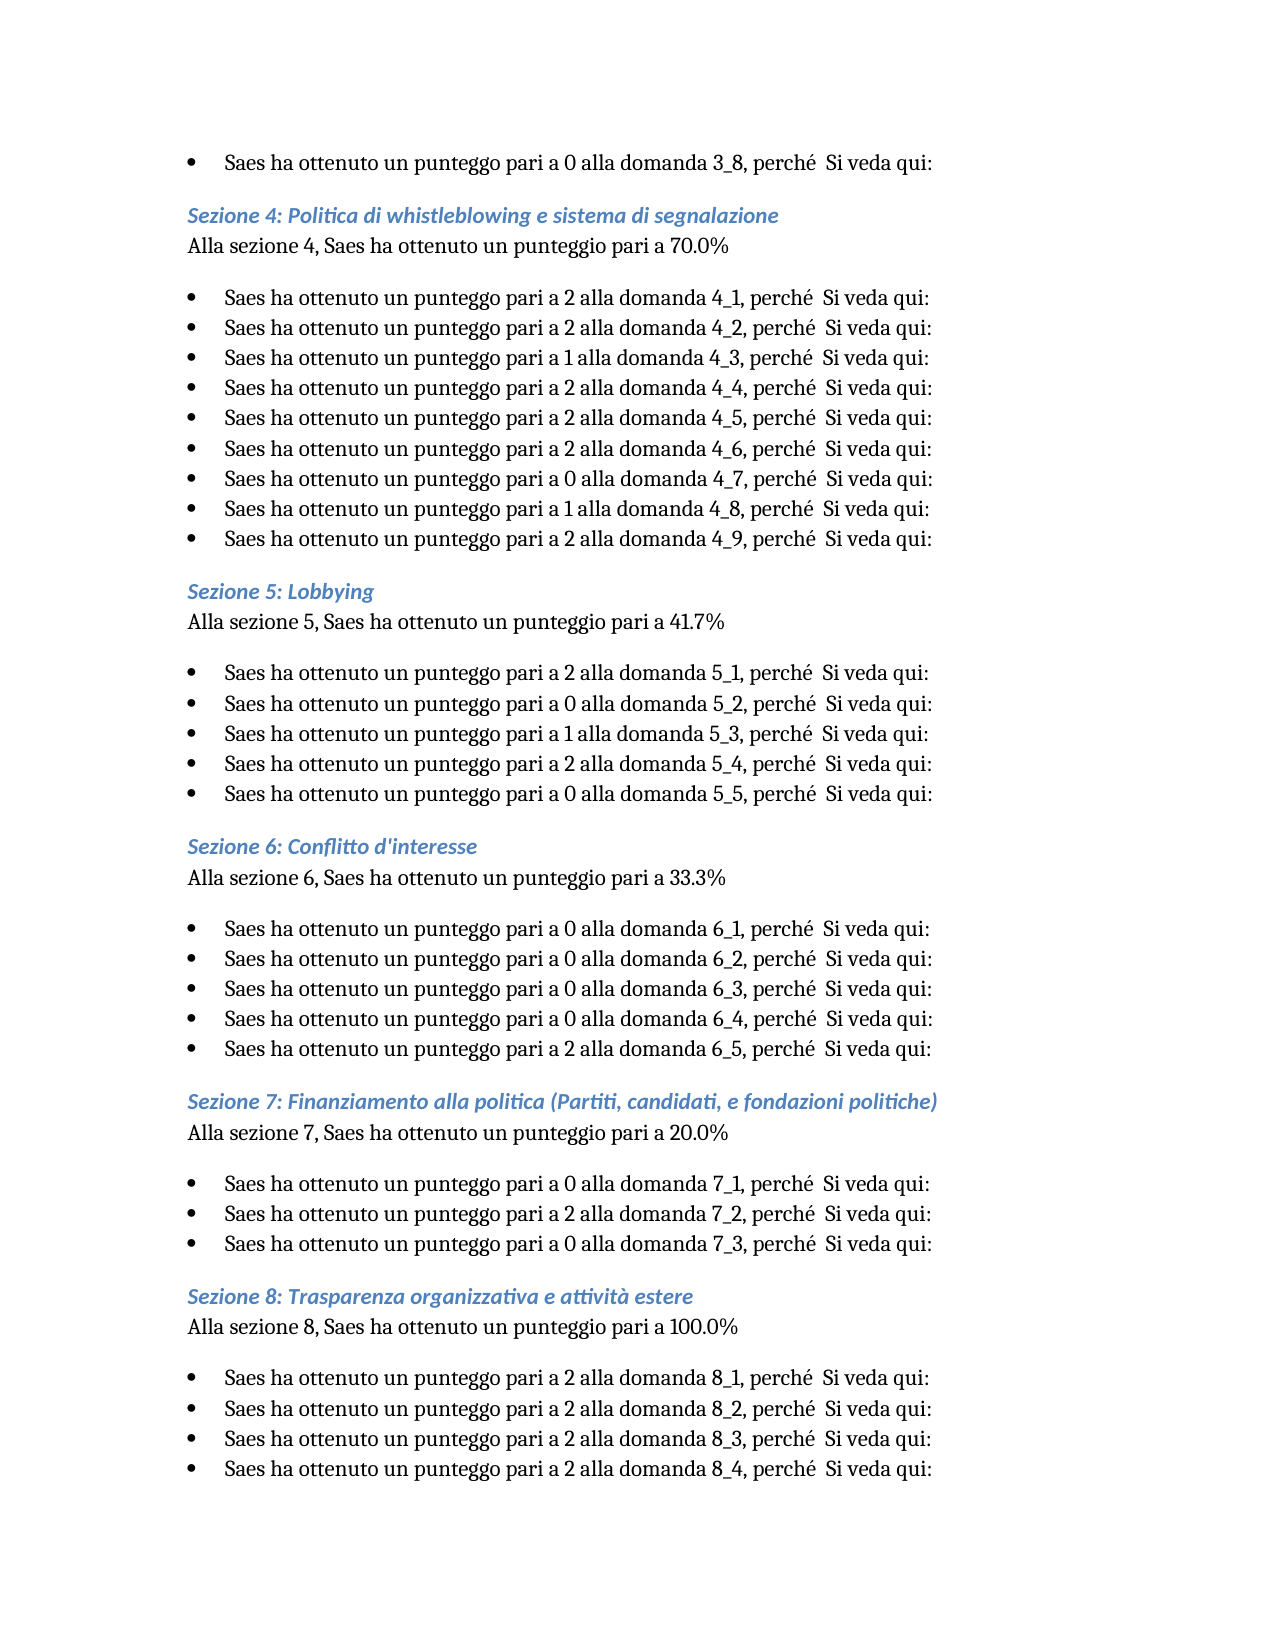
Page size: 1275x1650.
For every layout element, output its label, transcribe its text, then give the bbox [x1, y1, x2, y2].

list Saes ha ottenuto un punteggo pari a 0 alla domanda 7_1, perché Si veda qui: [187, 1170, 1087, 1197]
list Saes ha ottenuto un punteggo pari a 1 alla domanda 4_3, perché Si veda qui: [187, 345, 1087, 371]
list Saes ha ottenuto un punteggo pari a 2 alla domanda 8_4, perché Si veda qui: [187, 1456, 1087, 1482]
list Saes ha ottenuto un punteggo pari a 2 alla domanda 4_2, perché Si veda qui: [187, 314, 1087, 341]
list Saes ha ottenuto un punteggo pari a 2 alla domanda 5_4, perché Si veda qui: [187, 751, 1087, 777]
list Saes ha ottenuto un punteggo pari a 2 alla domanda 4_5, perché Si veda qui: [187, 405, 1087, 431]
list Saes ha ottenuto un punteggo pari a 2 alla domanda 8_2, perché Si veda qui: [187, 1395, 1087, 1422]
list Saes ha ottenuto un punteggo pari a 0 alla domanda 3_8, perché Si veda qui: [187, 150, 1087, 176]
subtitle Sezione 6: Conflitto d'interesse [187, 832, 1087, 860]
list Saes ha ottenuto un punteggo pari a 2 alla domanda 5_1, perché Si veda qui: [187, 660, 1087, 687]
text Alla sezione 4, Saes ha ottenuto un punteggio pari a 70.0% [187, 233, 1087, 259]
subtitle Sezione 5: Lobbying [187, 577, 1087, 605]
list Saes ha ottenuto un punteggo pari a 0 alla domanda 6_1, perché Si veda qui: [187, 915, 1087, 942]
text Alla sezione 7, Saes ha ottenuto un punteggio pari a 20.0% [187, 1119, 1087, 1146]
list Saes ha ottenuto un punteggo pari a 2 alla domanda 4_4, perché Si veda qui: [187, 375, 1087, 401]
list Saes ha ottenuto un punteggo pari a 2 alla domanda 6_5, perché Si veda qui: [187, 1036, 1087, 1062]
list Saes ha ottenuto un punteggo pari a 2 alla domanda 4_1, perché Si veda qui: [187, 284, 1087, 311]
text Alla sezione 8, Saes ha ottenuto un punteggio pari a 100.0% [187, 1314, 1087, 1340]
list Saes ha ottenuto un punteggo pari a 0 alla domanda 5_5, perché Si veda qui: [187, 781, 1087, 807]
list Saes ha ottenuto un punteggo pari a 0 alla domanda 6_4, perché Si veda qui: [187, 1006, 1087, 1032]
subtitle Sezione 4: Politica di whistleblowing e sistema di segnalazione [187, 201, 1087, 229]
text Alla sezione 6, Saes ha ottenuto un punteggio pari a 33.3% [187, 864, 1087, 891]
list Saes ha ottenuto un punteggo pari a 0 alla domanda 4_7, perché Si veda qui: [187, 466, 1087, 492]
list Saes ha ottenuto un punteggo pari a 0 alla domanda 6_2, perché Si veda qui: [187, 946, 1087, 972]
text Alla sezione 5, Saes ha ottenuto un punteggio pari a 41.7% [187, 609, 1087, 636]
list Saes ha ottenuto un punteggo pari a 2 alla domanda 7_2, perché Si veda qui: [187, 1201, 1087, 1227]
list Saes ha ottenuto un punteggo pari a 0 alla domanda 5_2, perché Si veda qui: [187, 690, 1087, 717]
list Saes ha ottenuto un punteggo pari a 2 alla domanda 8_1, perché Si veda qui: [187, 1365, 1087, 1391]
subtitle Sezione 7: Finanziamento alla politica (Partiti, candidati, e fondazioni politiche) [187, 1087, 1087, 1115]
list Saes ha ottenuto un punteggo pari a 1 alla domanda 4_8, perché Si veda qui: [187, 496, 1087, 522]
list Saes ha ottenuto un punteggo pari a 1 alla domanda 5_3, perché Si veda qui: [187, 721, 1087, 747]
list Saes ha ottenuto un punteggo pari a 0 alla domanda 6_3, perché Si veda qui: [187, 976, 1087, 1002]
list Saes ha ottenuto un punteggo pari a 2 alla domanda 4_6, perché Si veda qui: [187, 435, 1087, 462]
list Saes ha ottenuto un punteggo pari a 2 alla domanda 8_3, perché Si veda qui: [187, 1426, 1087, 1452]
subtitle Sezione 8: Trasparenza organizzativa e attività estere [187, 1282, 1087, 1310]
list Saes ha ottenuto un punteggo pari a 0 alla domanda 7_3, perché Si veda qui: [187, 1231, 1087, 1257]
list Saes ha ottenuto un punteggo pari a 2 alla domanda 4_9, perché Si veda qui: [187, 526, 1087, 552]
